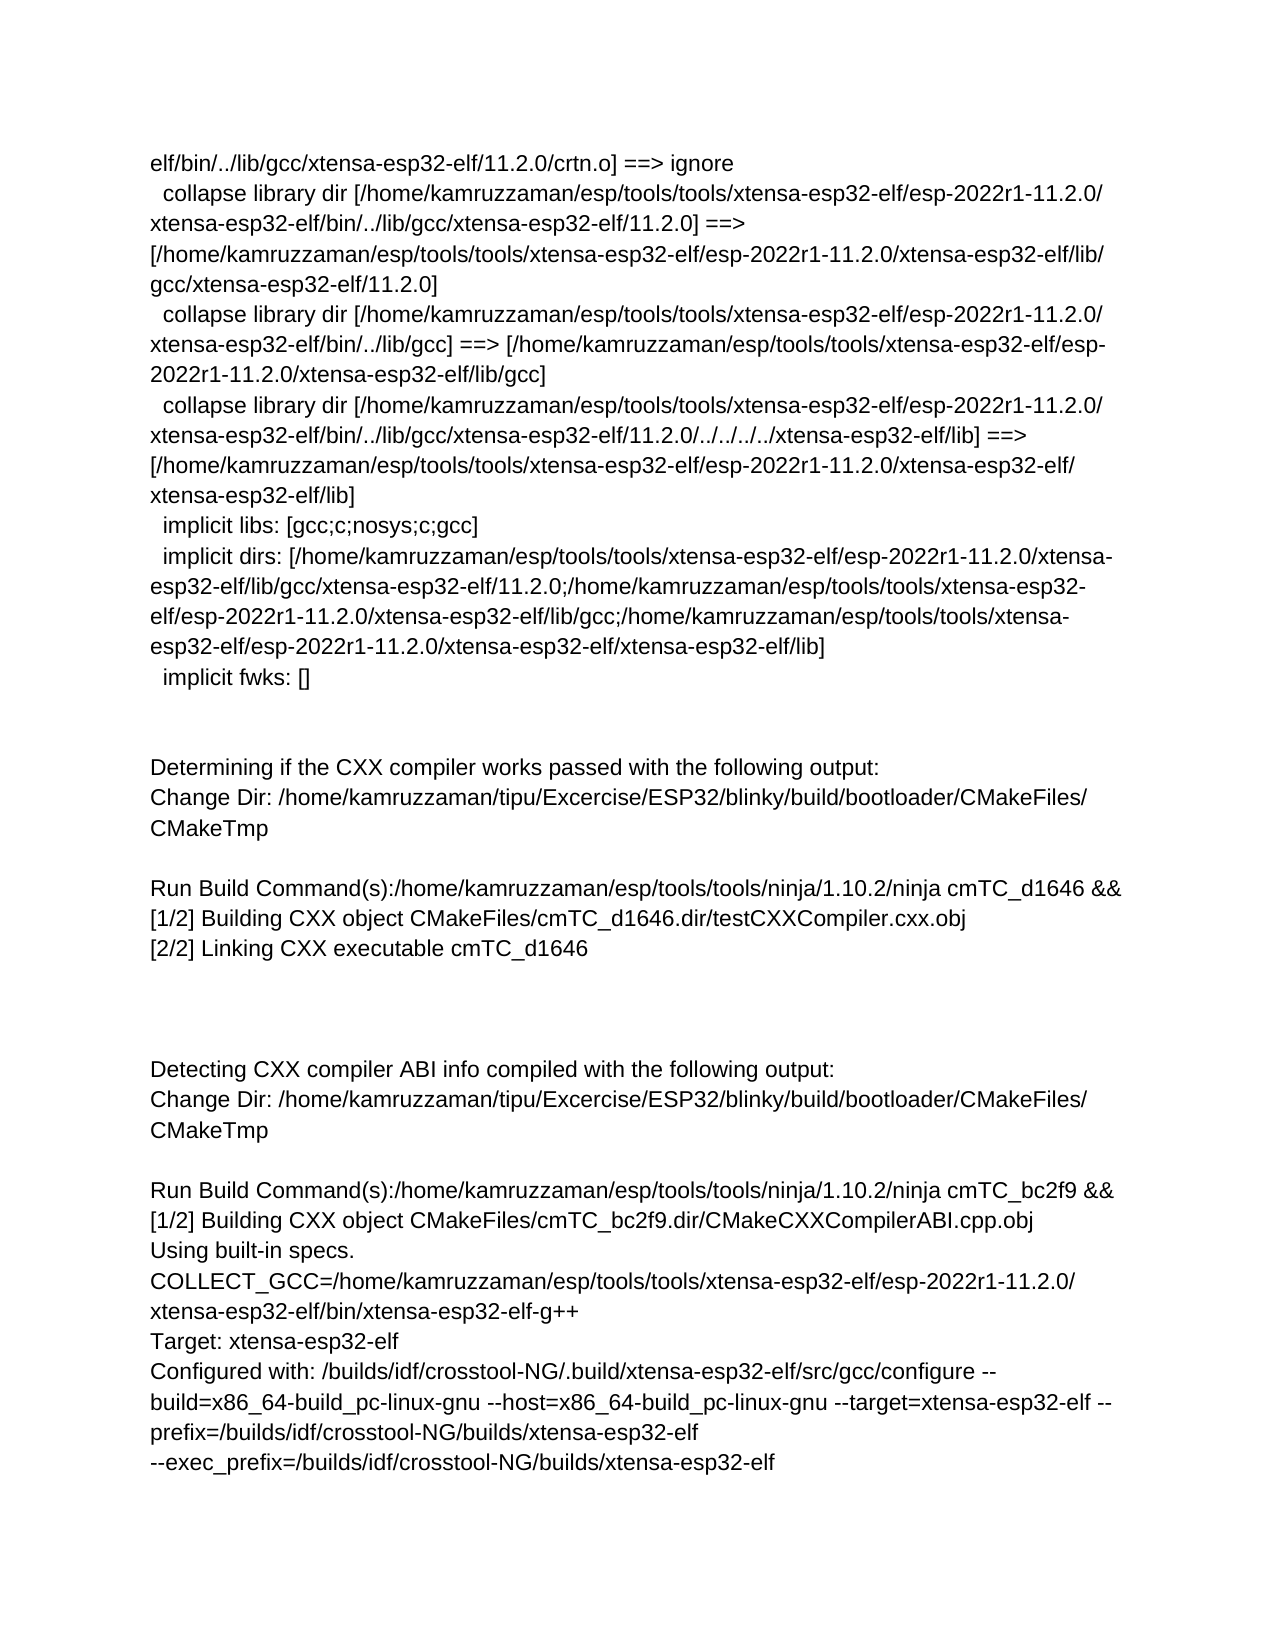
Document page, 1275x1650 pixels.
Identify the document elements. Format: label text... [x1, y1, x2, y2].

text Run Build Command(s):/home/kamruzzaman/esp/tools/tools/ninja/1.10.2/ninja cmTC_bc2f9 && [1/2] Building CXX object CMakeFiles/cmTC_bc2f9.dir/CMakeCXXCompilerABI.cpp.obj [150, 1177, 1125, 1234]
text implicit libs: [gcc;c;nosys;c;gcc] [150, 512, 1125, 539]
text COLLECT_GCC=/home/kamruzzaman/esp/tools/tools/xtensa-esp32-elf/esp-2022r1-11.2.0/xtensa-esp32-elf/bin/xtensa-esp32-elf-g++ [150, 1268, 1125, 1324]
text Target: xtensa-esp32-elf [150, 1328, 1125, 1354]
text Change Dir: /home/kamruzzaman/tipu/Excercise/ESP32/blinky/build/bootloader/CMakeFiles/CMakeTmp [150, 1086, 1125, 1143]
text implicit dirs: [/home/kamruzzaman/esp/tools/tools/xtensa-esp32-elf/esp-2022r1-11.2.0/xtensa-esp32-elf/lib/gcc/xtensa-esp32-elf/11.2.0;/home/kamruzzaman/esp/tools/tools/xtensa-esp32-elf/esp-2022r1-11.2.0/xtensa-esp32-elf/lib/gcc;/home/kamruzzaman/esp/tools/tools/xtensa-esp32-elf/esp-2022r1-11.2.0/xtensa-esp32-elf/xtensa-esp32-elf/lib] [150, 543, 1125, 660]
text Run Build Command(s):/home/kamruzzaman/esp/tools/tools/ninja/1.10.2/ninja cmTC_d1646 && [1/2] Building CXX object CMakeFiles/cmTC_d1646.dir/testCXXCompiler.cxx.obj [150, 875, 1125, 932]
text implicit fwks: [] [150, 663, 1125, 690]
text collapse library dir [/home/kamruzzaman/esp/tools/tools/xtensa-esp32-elf/esp-2022r1-11.2.0/xtensa-esp32-elf/bin/../lib/gcc] ==> [/home/kamruzzaman/esp/tools/tools/xtensa-esp32-elf/esp-2022r1-11.2.0/xtensa-esp32-elf/lib/gcc] [150, 301, 1125, 388]
text [2/2] Linking CXX executable cmTC_d1646 [150, 935, 1125, 962]
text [150, 150, 1125, 176]
text Determining if the CXX compiler works passed with the following output: [150, 754, 1125, 781]
text collapse library dir [/home/kamruzzaman/esp/tools/tools/xtensa-esp32-elf/esp-2022r1-11.2.0/xtensa-esp32-elf/bin/../lib/gcc/xtensa-esp32-elf/11.2.0] ==> [/home/kamruzzaman/esp/tools/tools/xtensa-esp32-elf/esp-2022r1-11.2.0/xtensa-esp32-elf/lib/gcc/xtensa-esp32-elf/11.2.0] [150, 180, 1125, 297]
text collapse library dir [/home/kamruzzaman/esp/tools/tools/xtensa-esp32-elf/esp-2022r1-11.2.0/xtensa-esp32-elf/bin/../lib/gcc/xtensa-esp32-elf/11.2.0/../../../../xtensa-esp32-elf/lib] ==> [/home/kamruzzaman/esp/tools/tools/xtensa-esp32-elf/esp-2022r1-11.2.0/xtensa-esp32-elf/xtensa-esp32-elf/lib] [150, 392, 1125, 509]
text Detecting CXX compiler ABI info compiled with the following output: [150, 1056, 1125, 1083]
text Change Dir: /home/kamruzzaman/tipu/Excercise/ESP32/blinky/build/bootloader/CMakeFiles/CMakeTmp [150, 784, 1125, 841]
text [150, 1358, 1125, 1475]
text Using built-in specs. [150, 1237, 1125, 1264]
